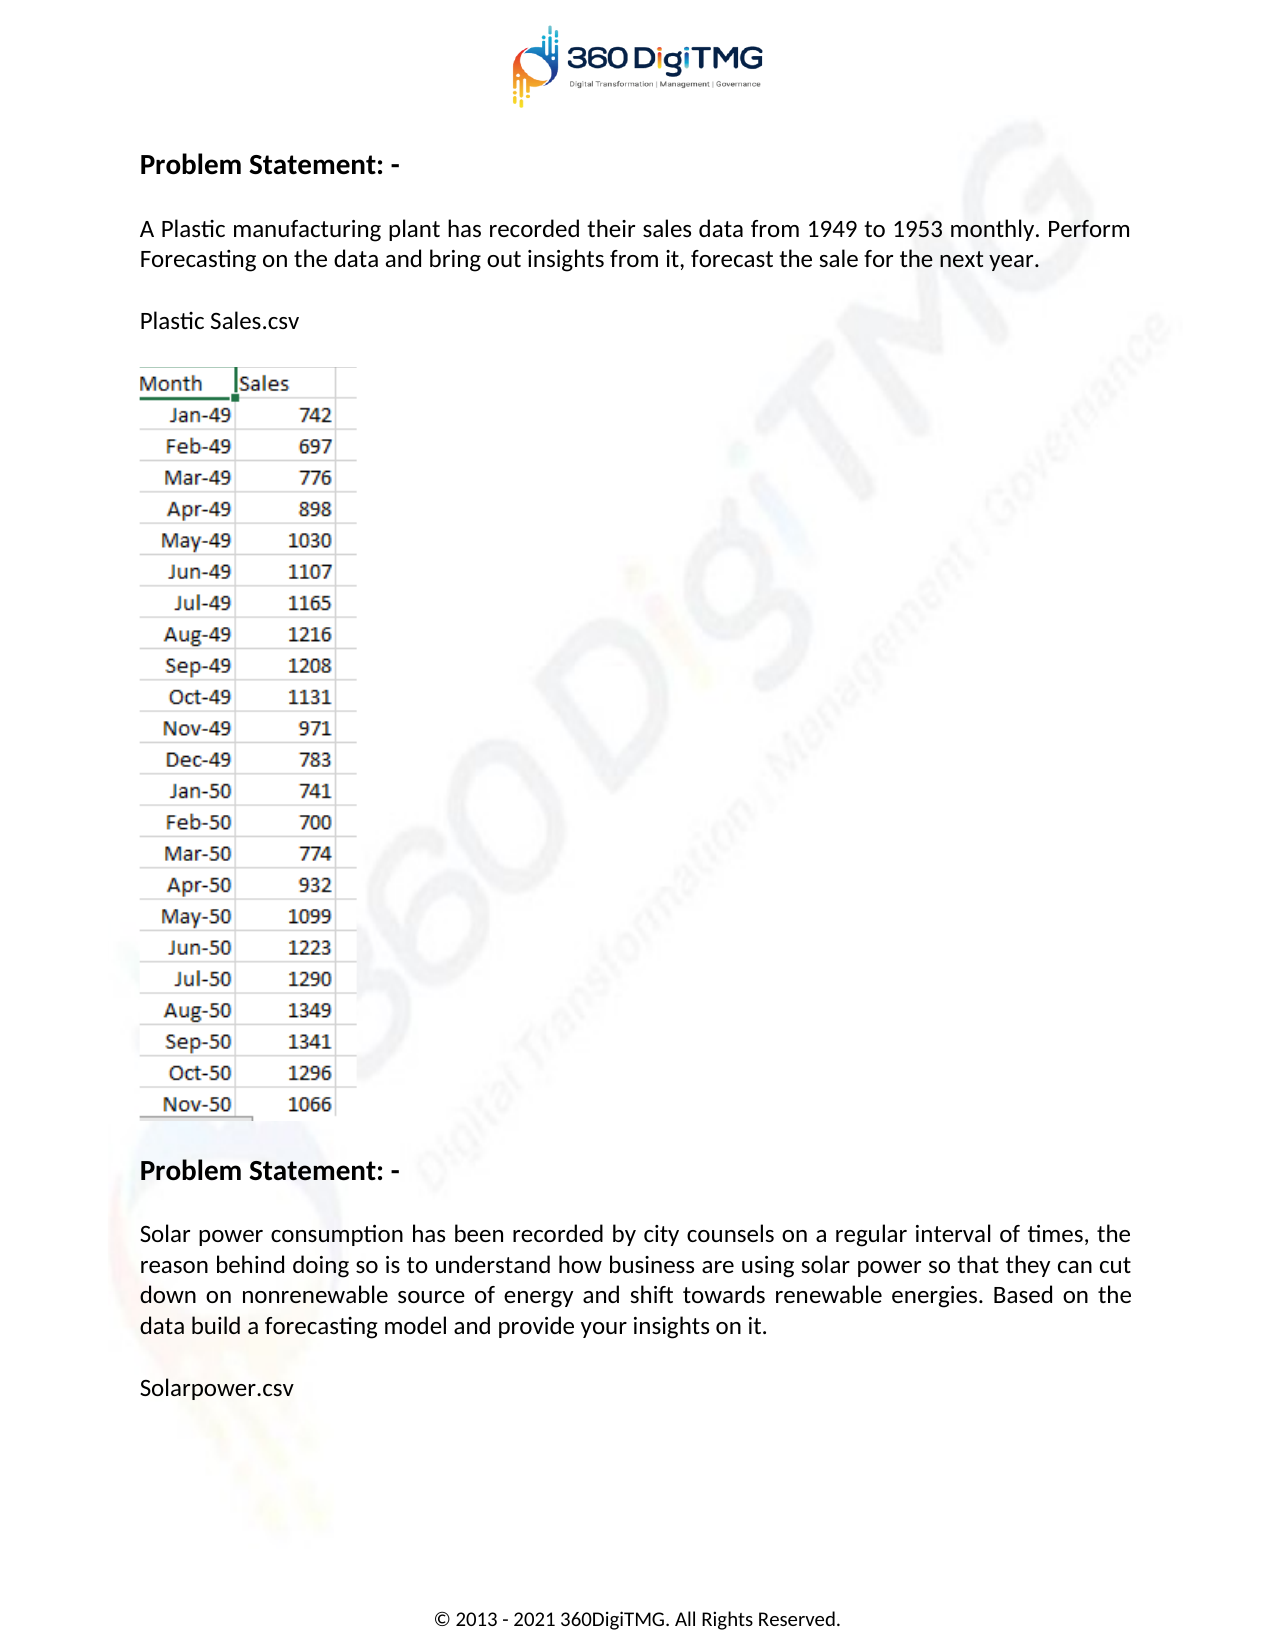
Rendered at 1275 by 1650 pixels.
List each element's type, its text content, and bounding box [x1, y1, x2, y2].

text Problem Statement: - [139, 1152, 1133, 1187]
picture [512, 25, 763, 108]
text A Plastic manufacturing plant has recorded their sales data from 1949 to 1953 monthly. Perform Forecasting on the data and bring out insights from it, forecast the sale for the next year. [139, 213, 1133, 274]
text Solarpower.csv [139, 1372, 1133, 1403]
text Solar power consumption has been recorded by city counsels on a regular interval of times, the reason behind doing so is to understand how business are using solar power so that they can cut down on nonrenewable source of energy and shift towards renewable energies. Based on the data build a forecasting model and provide your insights on it. [139, 1219, 1133, 1341]
picture [107, 115, 1183, 1549]
text Problem Statement: - [139, 146, 1133, 181]
text Plastic Sales.csv [139, 305, 1133, 336]
